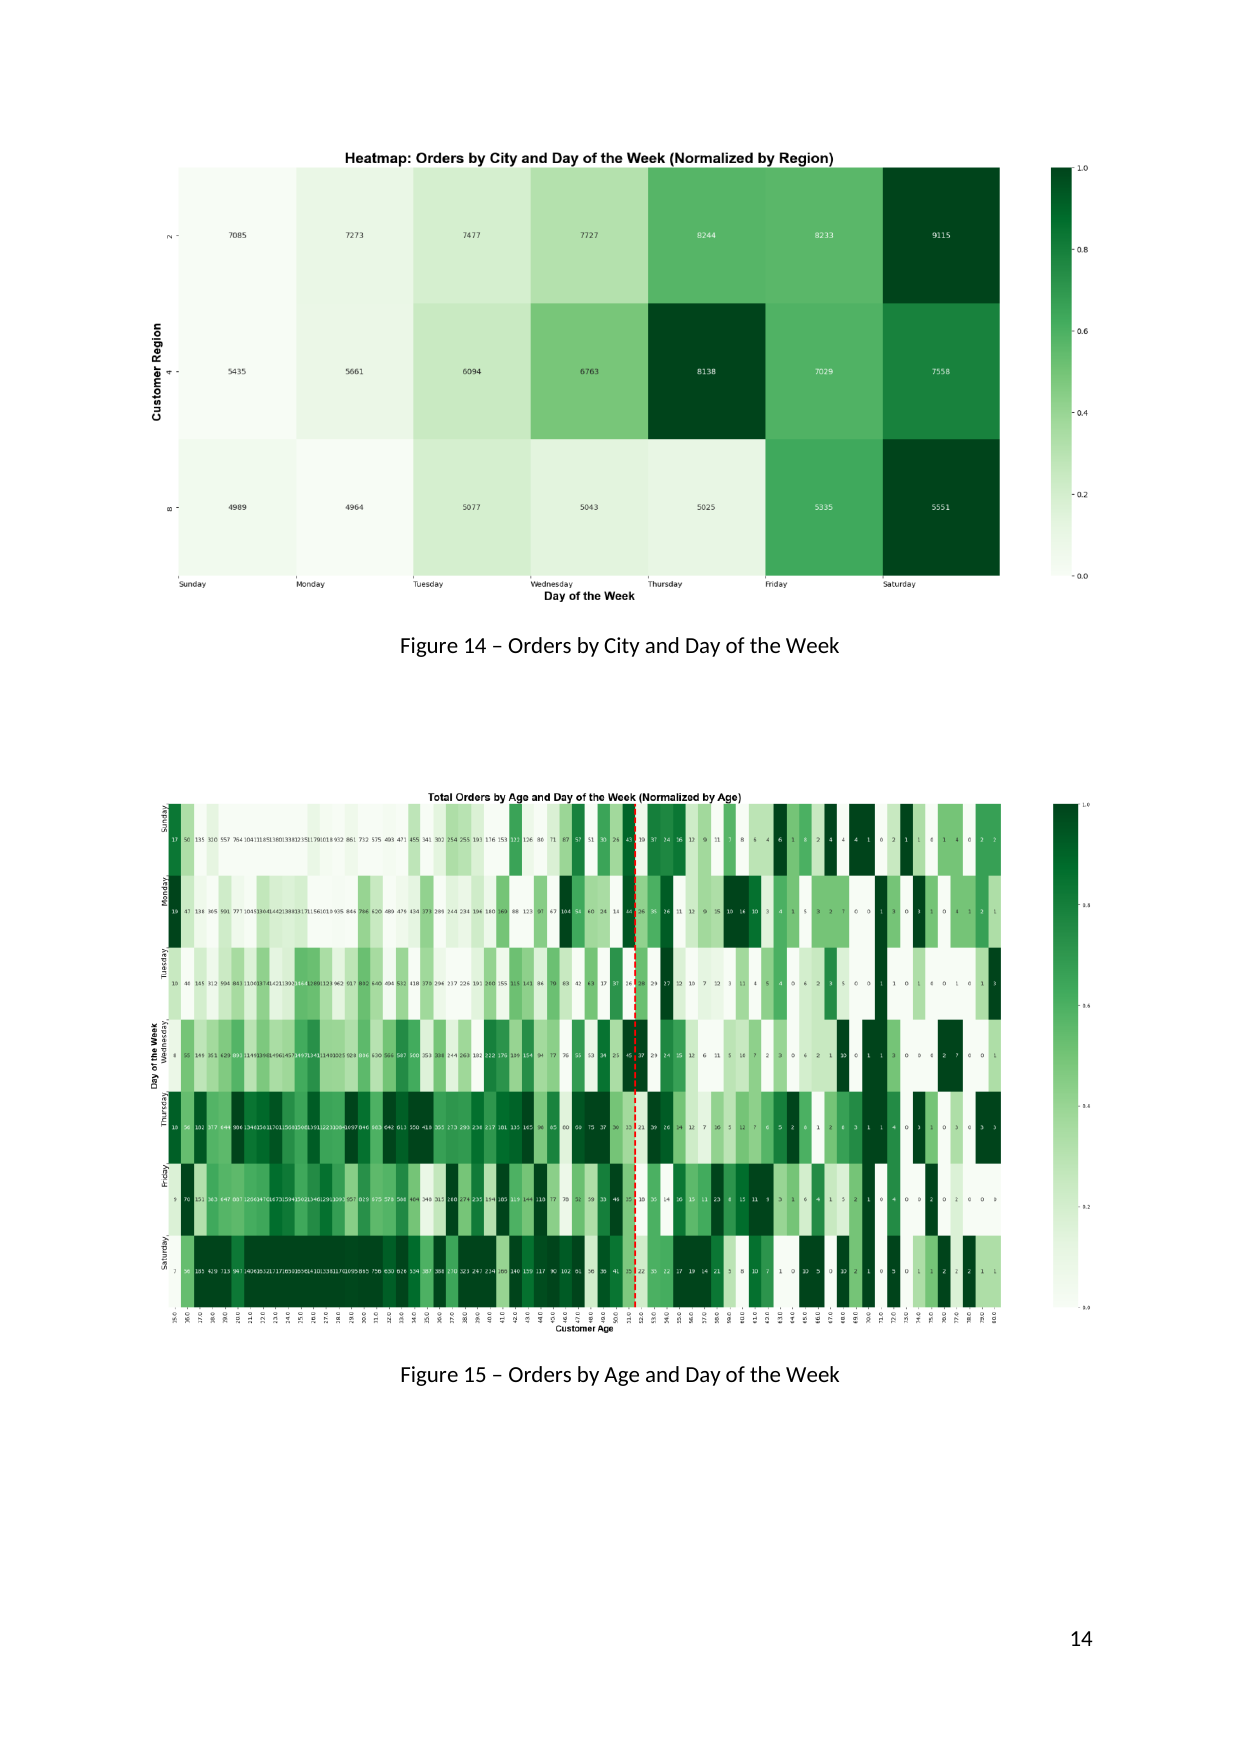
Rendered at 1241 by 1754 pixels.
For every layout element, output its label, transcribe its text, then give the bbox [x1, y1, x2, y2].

text Figure 15 – Orders by Age and Day of the Week [148, 1360, 1092, 1388]
picture [147, 790, 1093, 1336]
text Figure 14 – Orders by City and Day of the Week [148, 631, 1092, 659]
picture [147, 147, 1093, 606]
